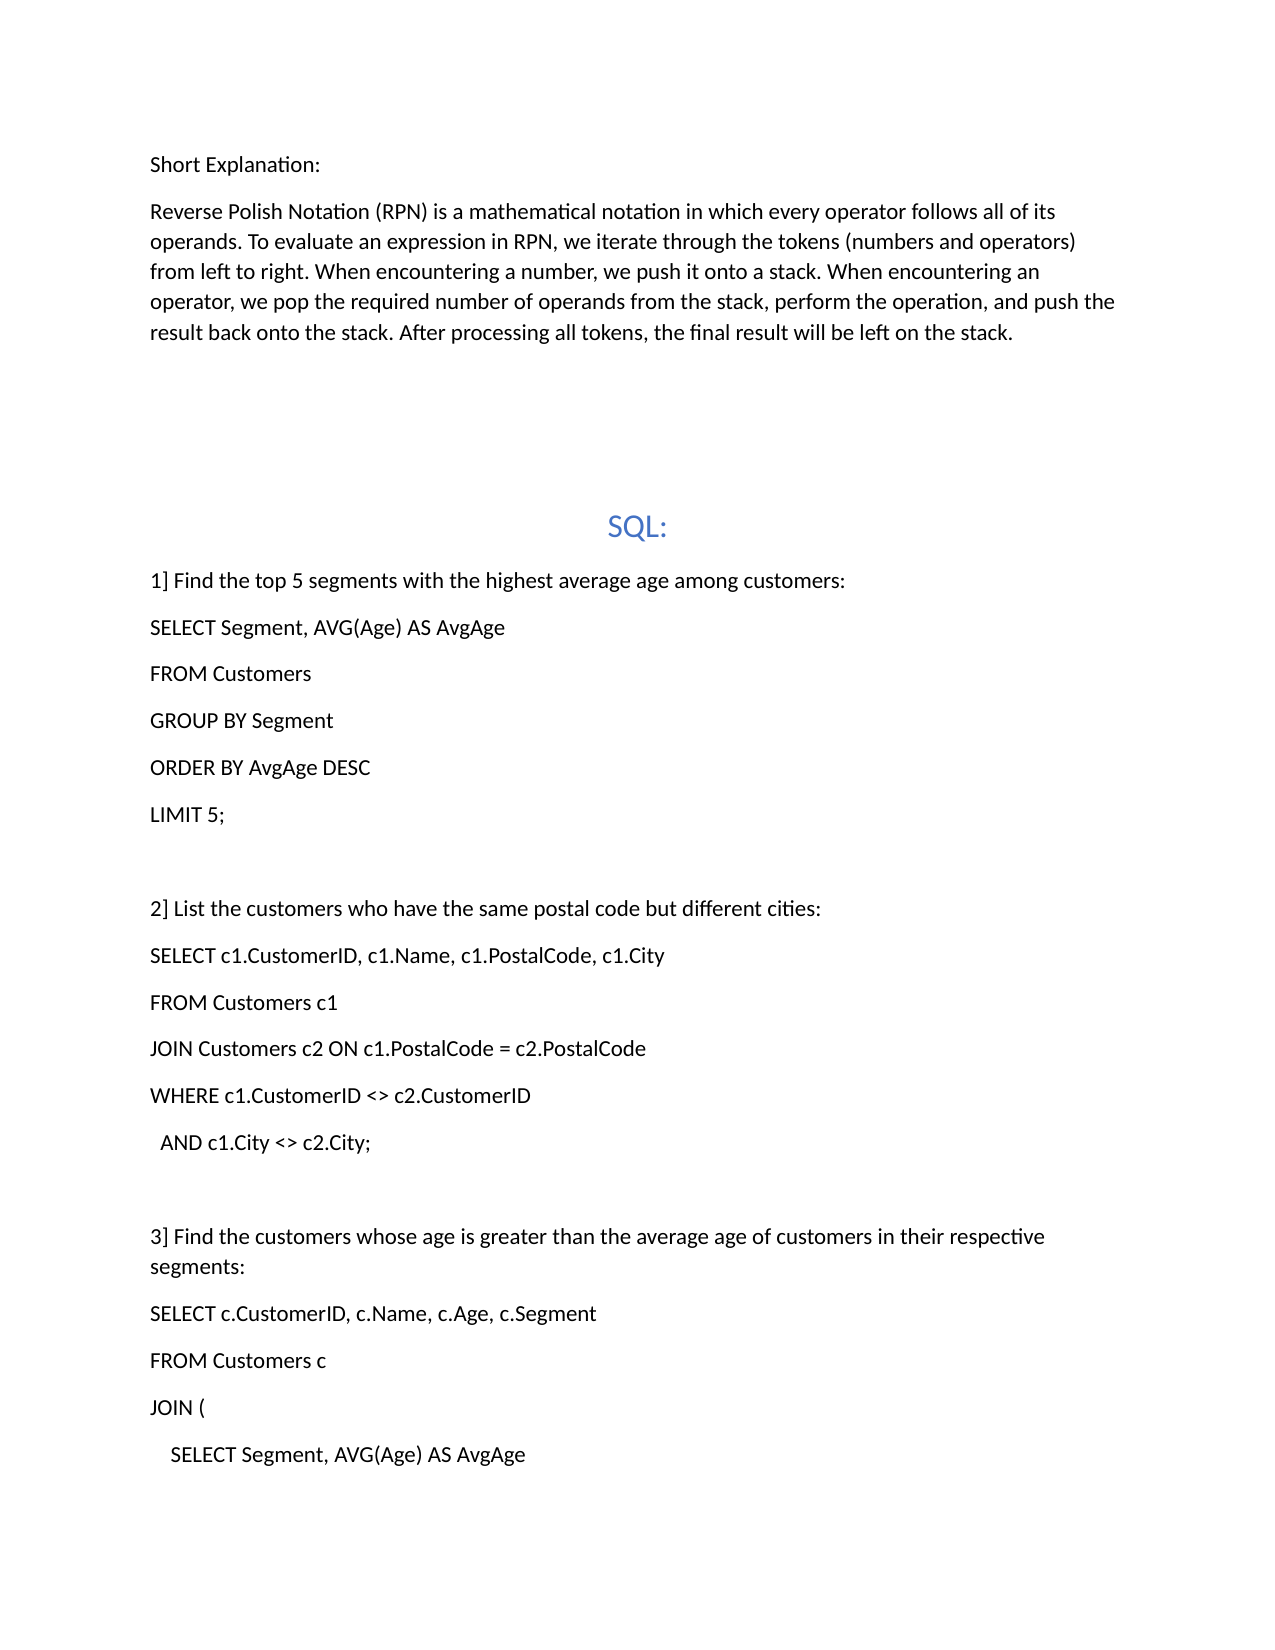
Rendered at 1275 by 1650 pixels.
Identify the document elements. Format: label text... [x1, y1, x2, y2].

text SELECT c1.CustomerID, c1.Name, c1.PostalCode, c1.City [150, 941, 1125, 969]
text FROM Customers c [150, 1346, 1125, 1374]
text 2] List the customers who have the same postal code but different cities: [150, 894, 1125, 922]
text SELECT c.CustomerID, c.Name, c.Age, c.Segment [150, 1299, 1125, 1327]
text JOIN Customers c2 ON c1.PostalCode = c2.PostalCode [150, 1034, 1125, 1063]
text SQL: [150, 505, 1125, 546]
text ORDER BY AvgAge DESC [150, 753, 1125, 781]
text 1] Find the top 5 segments with the highest average age among customers: [150, 566, 1125, 594]
text FROM Customers [150, 659, 1125, 688]
text 3] Find the customers whose age is greater than the average age of customers in their respective segments: [150, 1222, 1125, 1280]
text SELECT Segment, AVG(Age) AS AvgAge [150, 613, 1125, 641]
text Reverse Polish Notation (RPN) is a mathematical notation in which every operator follows all of its operands. To evaluate an expression in RPN, we iterate through the tokens (numbers and operators) from left to right. When encountering a number, we push it onto a stack. When encountering an operator, we pop the required number of operands from the stack, perform the operation, and push the result back onto the stack. After processing all tokens, the final result will be left on the stack. [150, 197, 1125, 346]
text JOIN ( [150, 1393, 1125, 1421]
text WHERE c1.CustomerID <> c2.CustomerID [150, 1081, 1125, 1109]
text AND c1.City <> c2.City; [150, 1128, 1125, 1156]
text Short Explanation: [150, 150, 1125, 178]
text GROUP BY Segment [150, 706, 1125, 734]
text SELECT Segment, AVG(Age) AS AvgAge [150, 1440, 1125, 1468]
text FROM Customers c1 [150, 988, 1125, 1016]
text LIMIT 5; [150, 800, 1125, 828]
